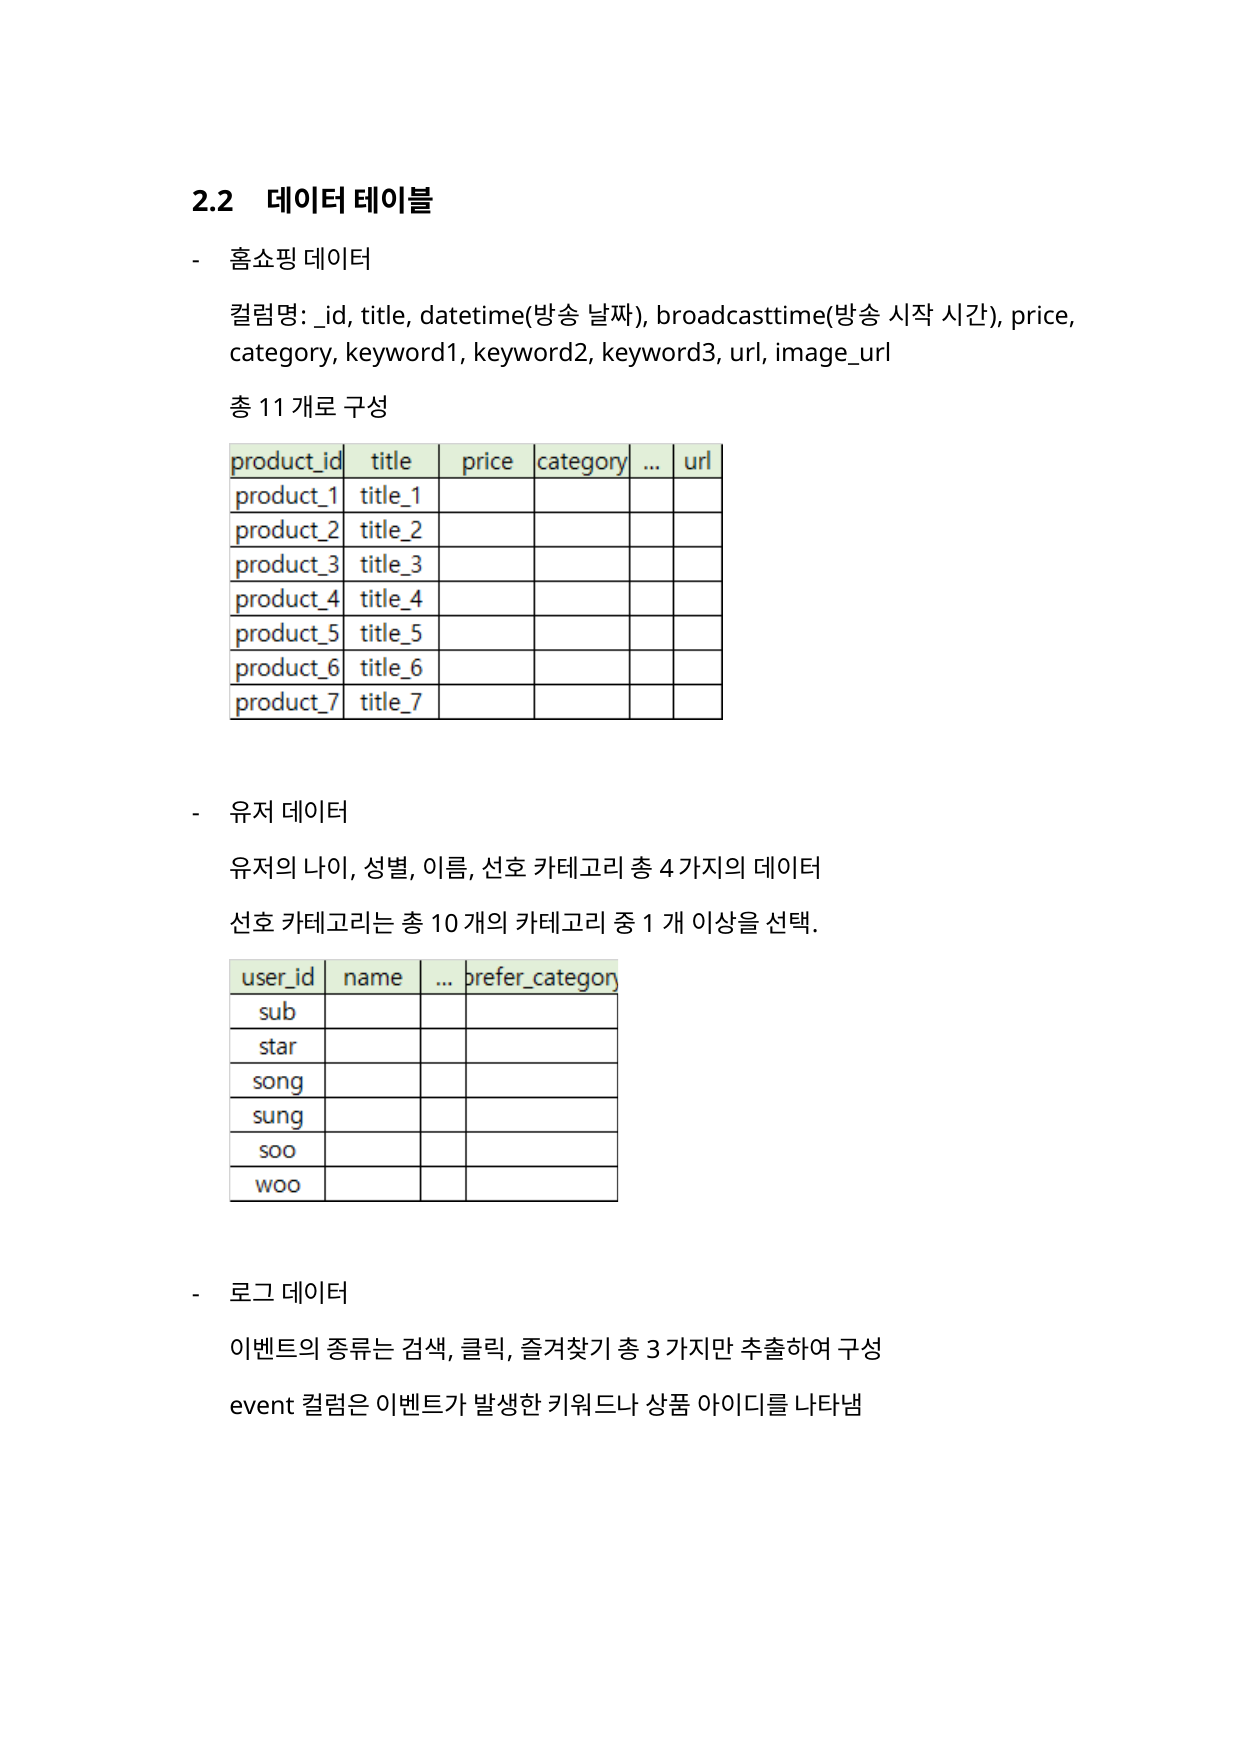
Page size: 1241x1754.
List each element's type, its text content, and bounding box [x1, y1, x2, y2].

text 총 11개로 구성 [229, 388, 1076, 424]
list 로그 데이터 [192, 1274, 1076, 1310]
text 유저의 나이, 성별, 이름, 선호 카테고리 총 4가지의 데이터 [229, 848, 1076, 884]
picture [229, 443, 723, 720]
list 유저 데이터 [192, 792, 1076, 828]
text 선호 카테고리는 총 10개의 카테고리 중 1 개 이상을 선택. [229, 904, 1076, 940]
list 홈쇼핑 데이터 [192, 239, 1076, 276]
picture [229, 959, 619, 1202]
text 컬럼명: _id, title, datetime(방송 날짜), broadcasttime(방송 시작 시간), price, category, keyword1, keyword2, keyword3, url, image_url [229, 295, 1076, 368]
list 데이터 테이블 [192, 177, 1076, 219]
text event 컬럼은 이벤트가 발생한 키워드나 상품 아이디를 나타냄 [229, 1385, 1076, 1422]
text 이벤트의 종류는 검색, 클릭, 즐겨찾기 총 3가지만 추출하여 구성 [229, 1330, 1076, 1366]
